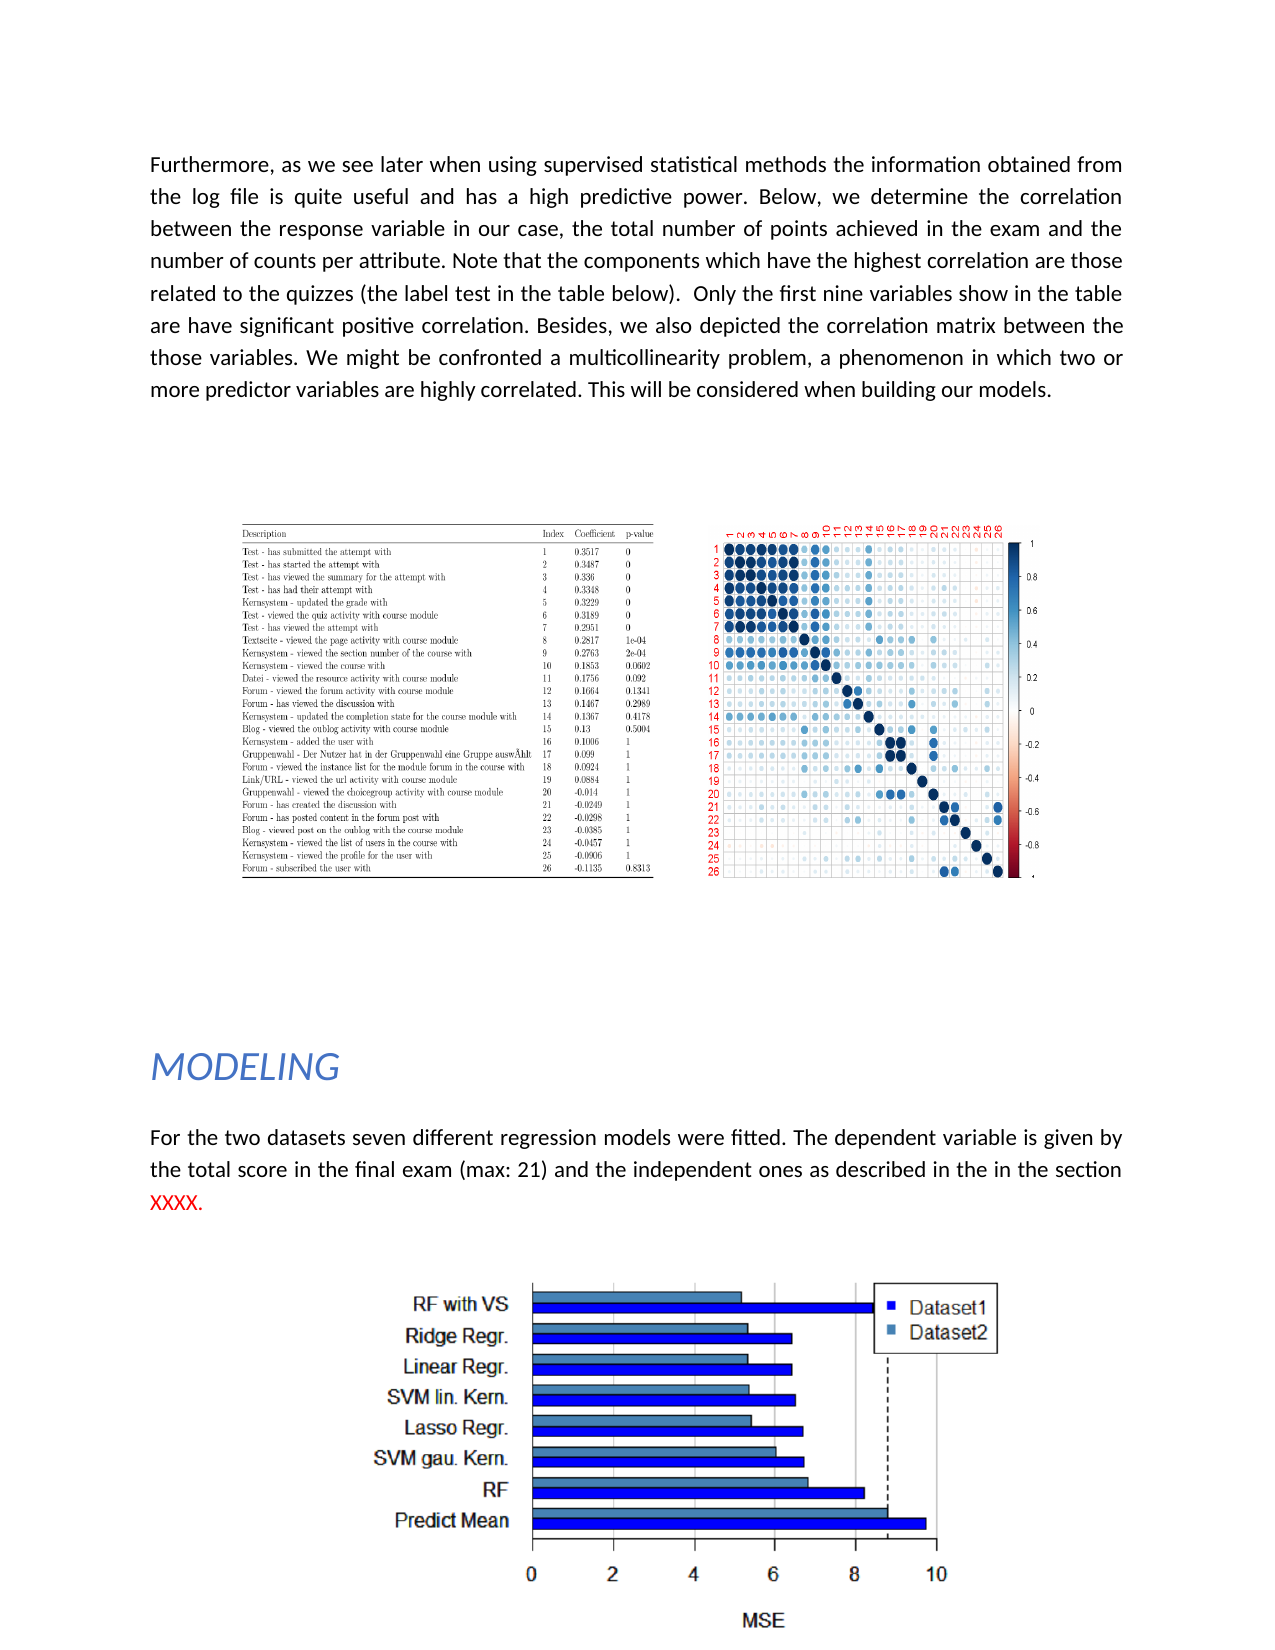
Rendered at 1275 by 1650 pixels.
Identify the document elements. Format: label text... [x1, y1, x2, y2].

text Furthermore, as we see later when using supervised statistical methods the information obtained from the log file is quite useful and has a high predictive power. Below, we determine the correlation between the response variable in our case, the total number of points achieved in the exam and the number of counts per attribute. Note that the components which have the highest correlation are those related to the quizzes (the label test in the table below). Only the first nine variables show in the table are have significant positive correlation. Besides, we also depicted the correlation matrix between the those variables. We might be confronted a multicollinearity problem, a phenomenon in which two or more predictor variables are highly correlated. This will be considered when building our models. [150, 150, 1125, 403]
text For the two datasets seven different regression models were fitted. The dependent variable is given by the total score in the final exam (max: 21) and the independent ones as described in the in the section XXXX. [150, 1123, 1125, 1216]
picture [707, 525, 1040, 878]
subtitle MODELING [150, 596, 1125, 1091]
picture [235, 513, 671, 886]
picture [360, 1261, 1003, 1639]
